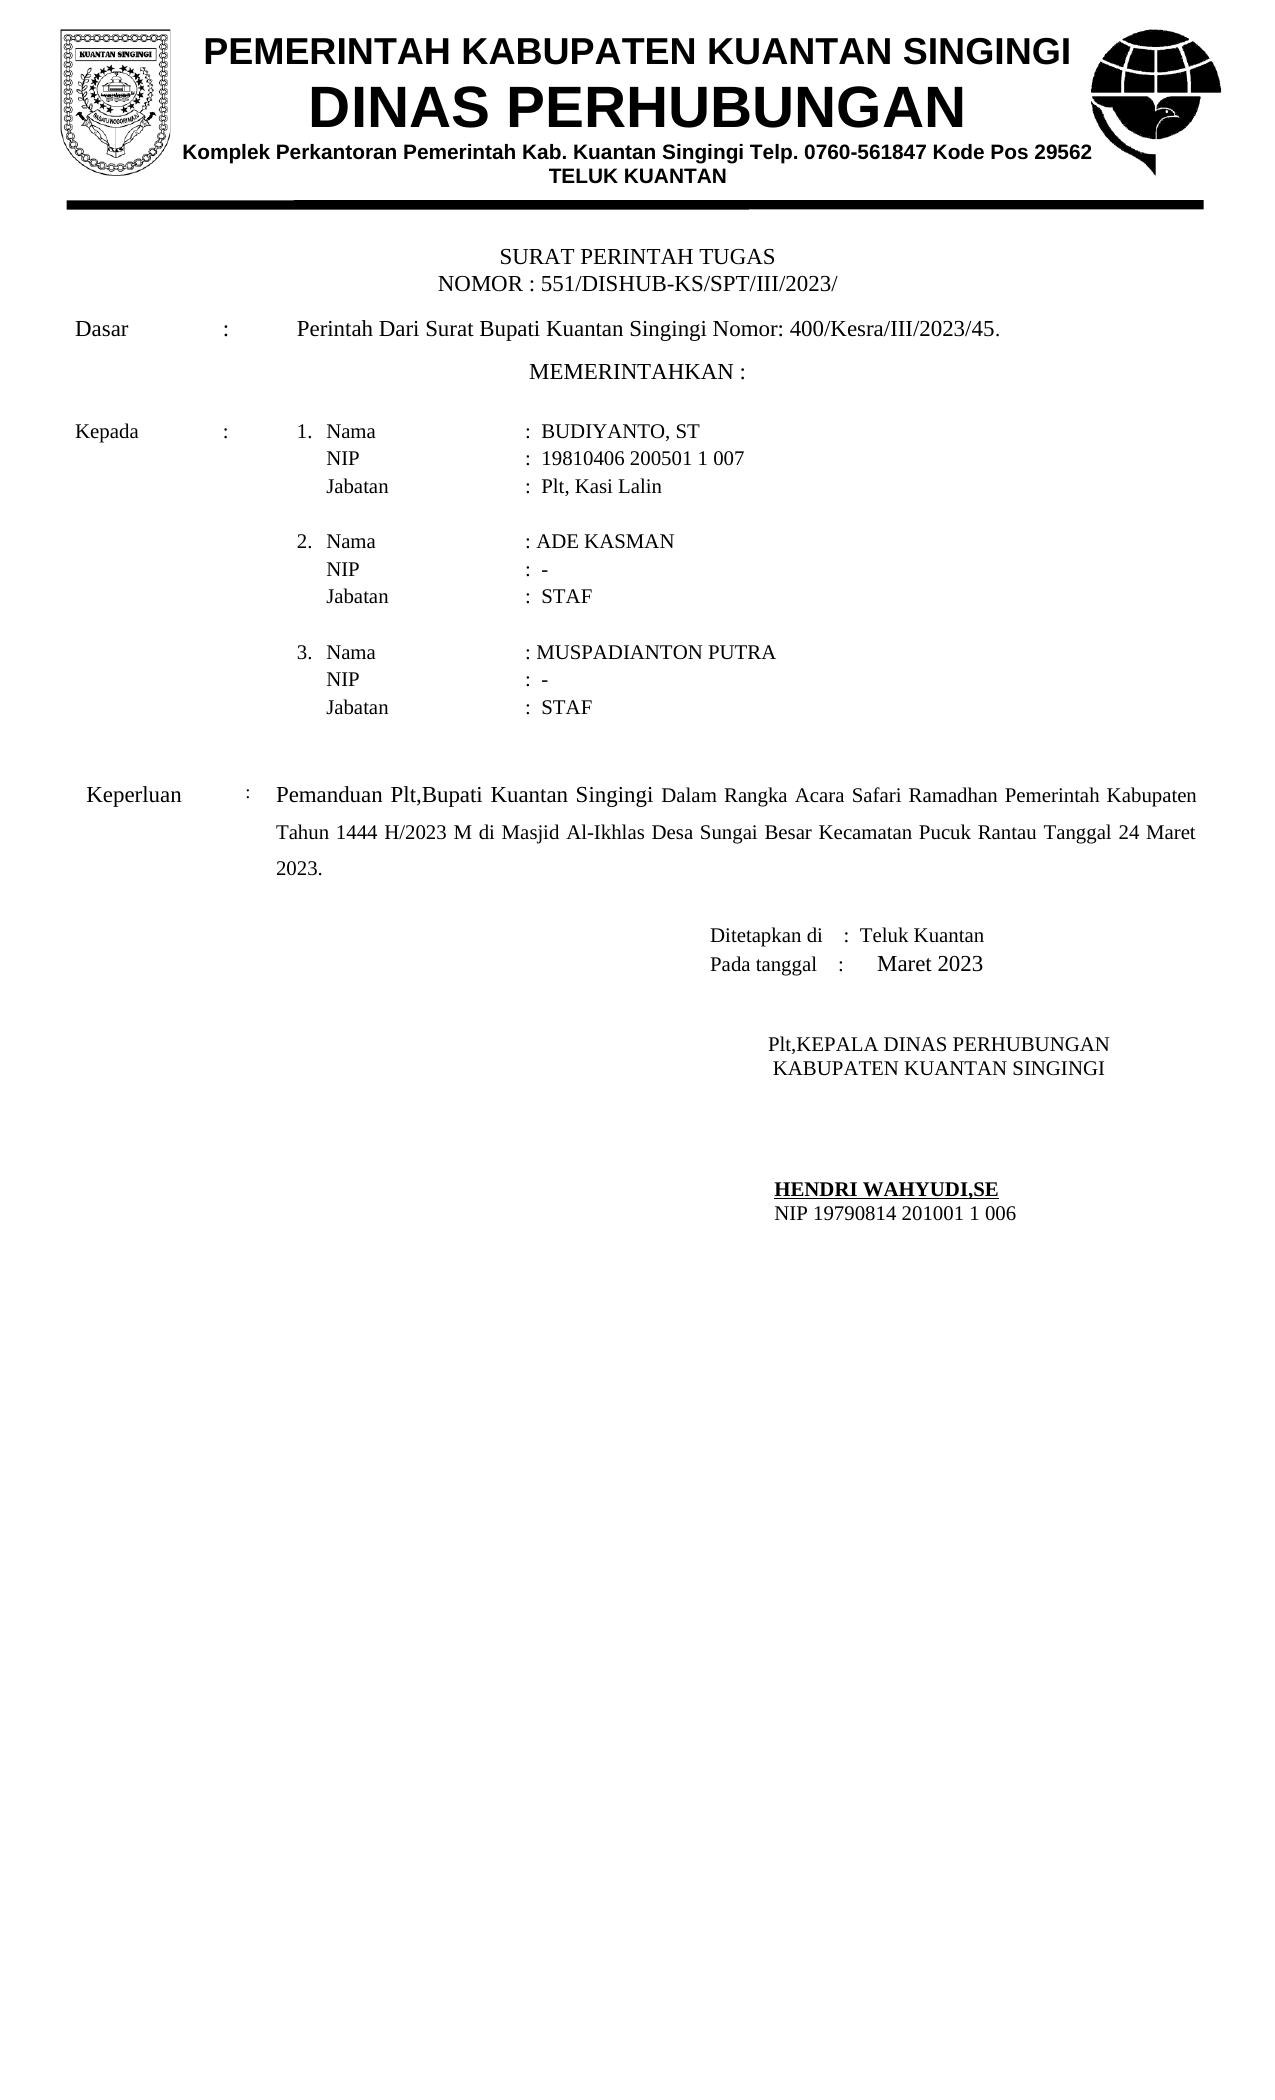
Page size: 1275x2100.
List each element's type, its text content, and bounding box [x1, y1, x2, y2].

text NOMOR : 551/DISHUB-KS/SPT/III/2023/ [75, 270, 1200, 296]
title 2. Nama : ADE KASMAN [75, 529, 1200, 553]
text SURAT PERINTAH TUGAS [75, 243, 1200, 270]
title NIP : - [75, 557, 1200, 581]
title Kepada : 1. Nama : BUDIYANTO, ST [75, 419, 1200, 443]
title Pada tanggal : Maret 2023 [75, 950, 1200, 977]
title Jabatan : Plt, Kasi Lalin [75, 474, 1200, 498]
title Dasar : Perintah Dari Surat Bupati Kuantan Singingi Nomor: 400/Kesra/III/2023/45. [75, 315, 1200, 342]
title Jabatan : STAF [75, 584, 1200, 608]
table_header Pemanduan Plt,Bupati Kuantan Singingi Dalam Rangka Acara Safari Ramadhan Pemerintah Kabupaten Tahun 1444 H/2023 M di Masjid Al-Ikhlas Desa Sungai Besar Kecamatan Pucuk Rantau Tanggal 24 Maret 2023. [265, 781, 1208, 893]
table_header Keperluan [75, 781, 234, 893]
title Ditetapkan di : Teluk Kuantan [75, 923, 1200, 947]
title 3. Nama : MUSPADIANTON PUTRA [75, 639, 1200, 664]
picture [1085, 25, 1228, 186]
table_header : [234, 781, 264, 893]
title NIP : 19810406 200501 1 007 [75, 446, 1200, 470]
table_header Plt,KEPALA DINAS PERHUBUNGAN KABUPATEN KUANTAN SINGINGI HENDRI WAHYUDI,SE NIP 19790814 201001 1 006 [695, 1008, 1182, 1225]
picture [60, 29, 171, 176]
title MEMERINTAHKAN : [75, 358, 1200, 385]
title NIP : - [75, 667, 1200, 691]
title Jabatan : STAF [75, 695, 1200, 719]
